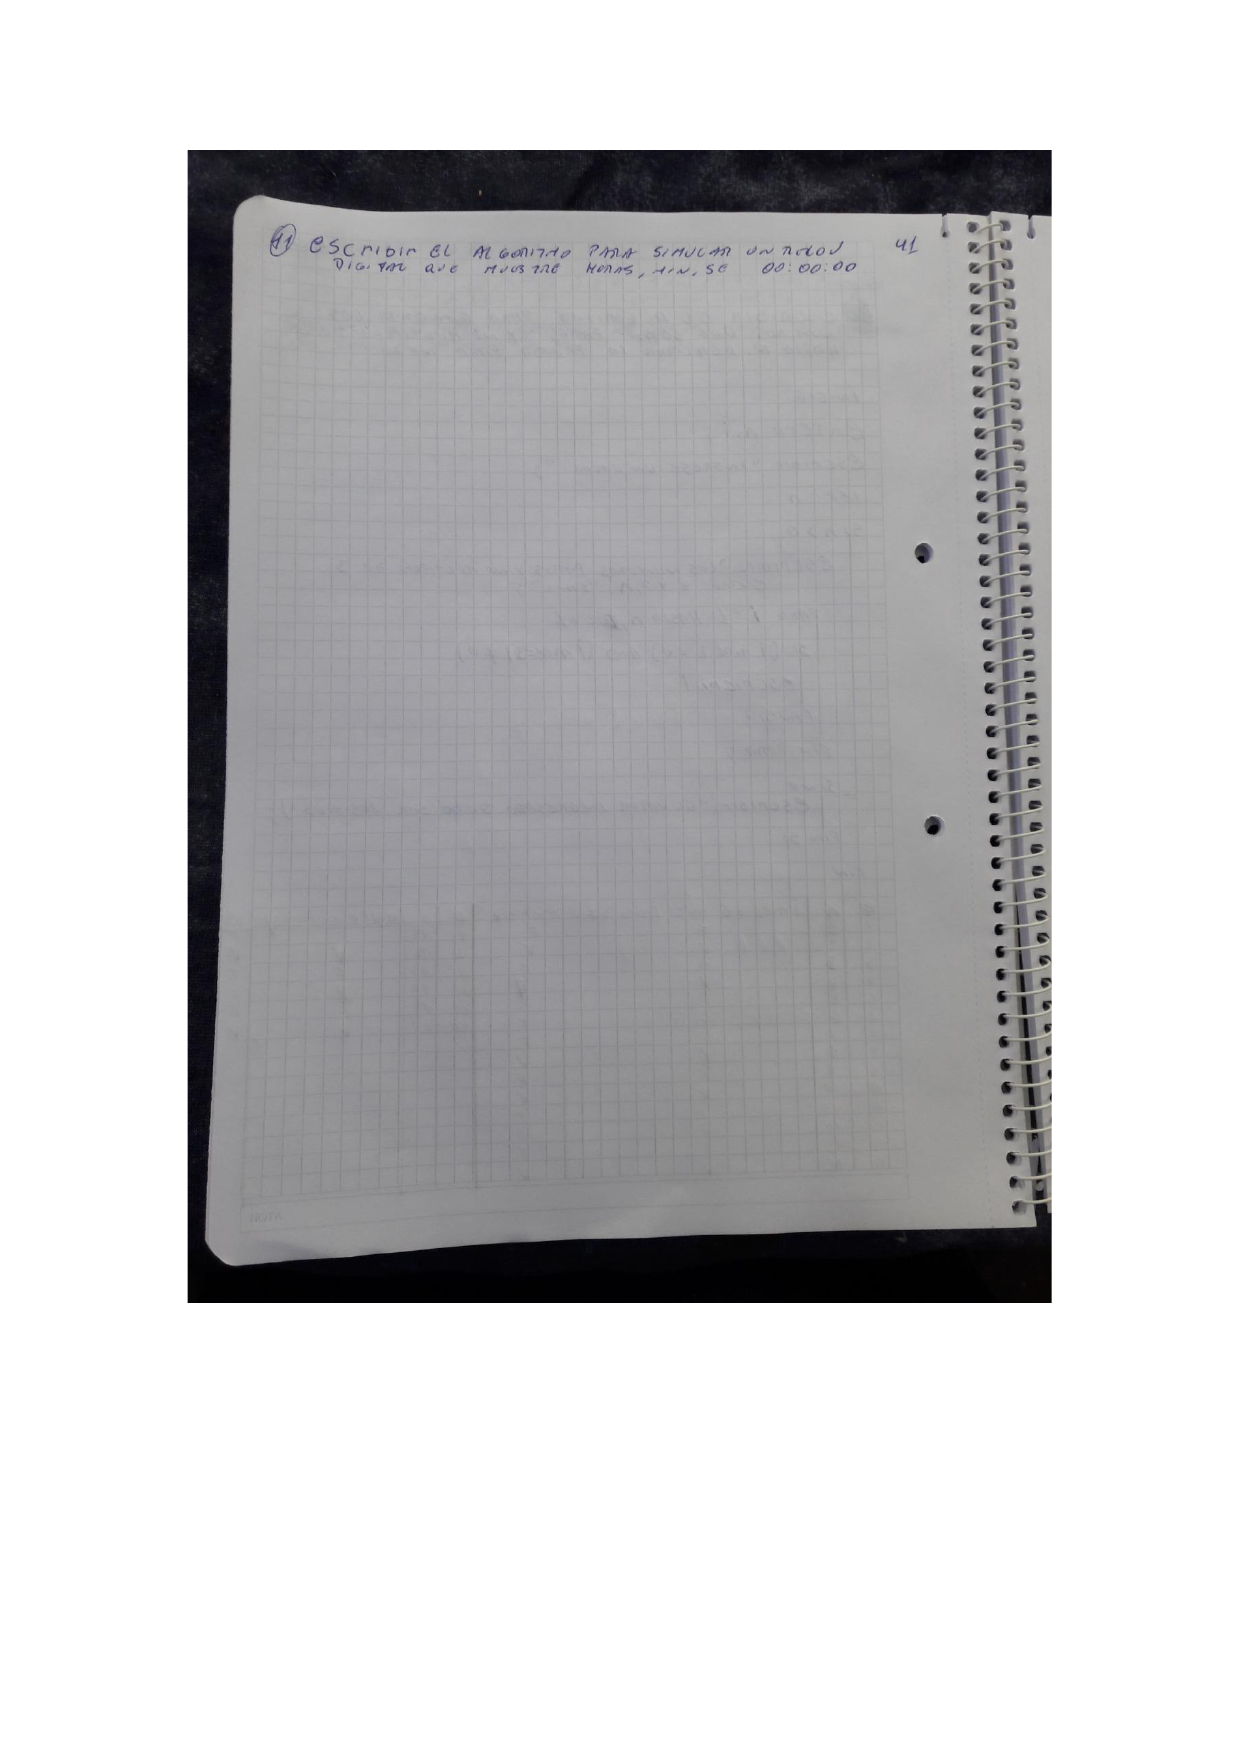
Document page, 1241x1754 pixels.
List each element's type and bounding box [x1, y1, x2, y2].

picture [187, 150, 1052, 1303]
